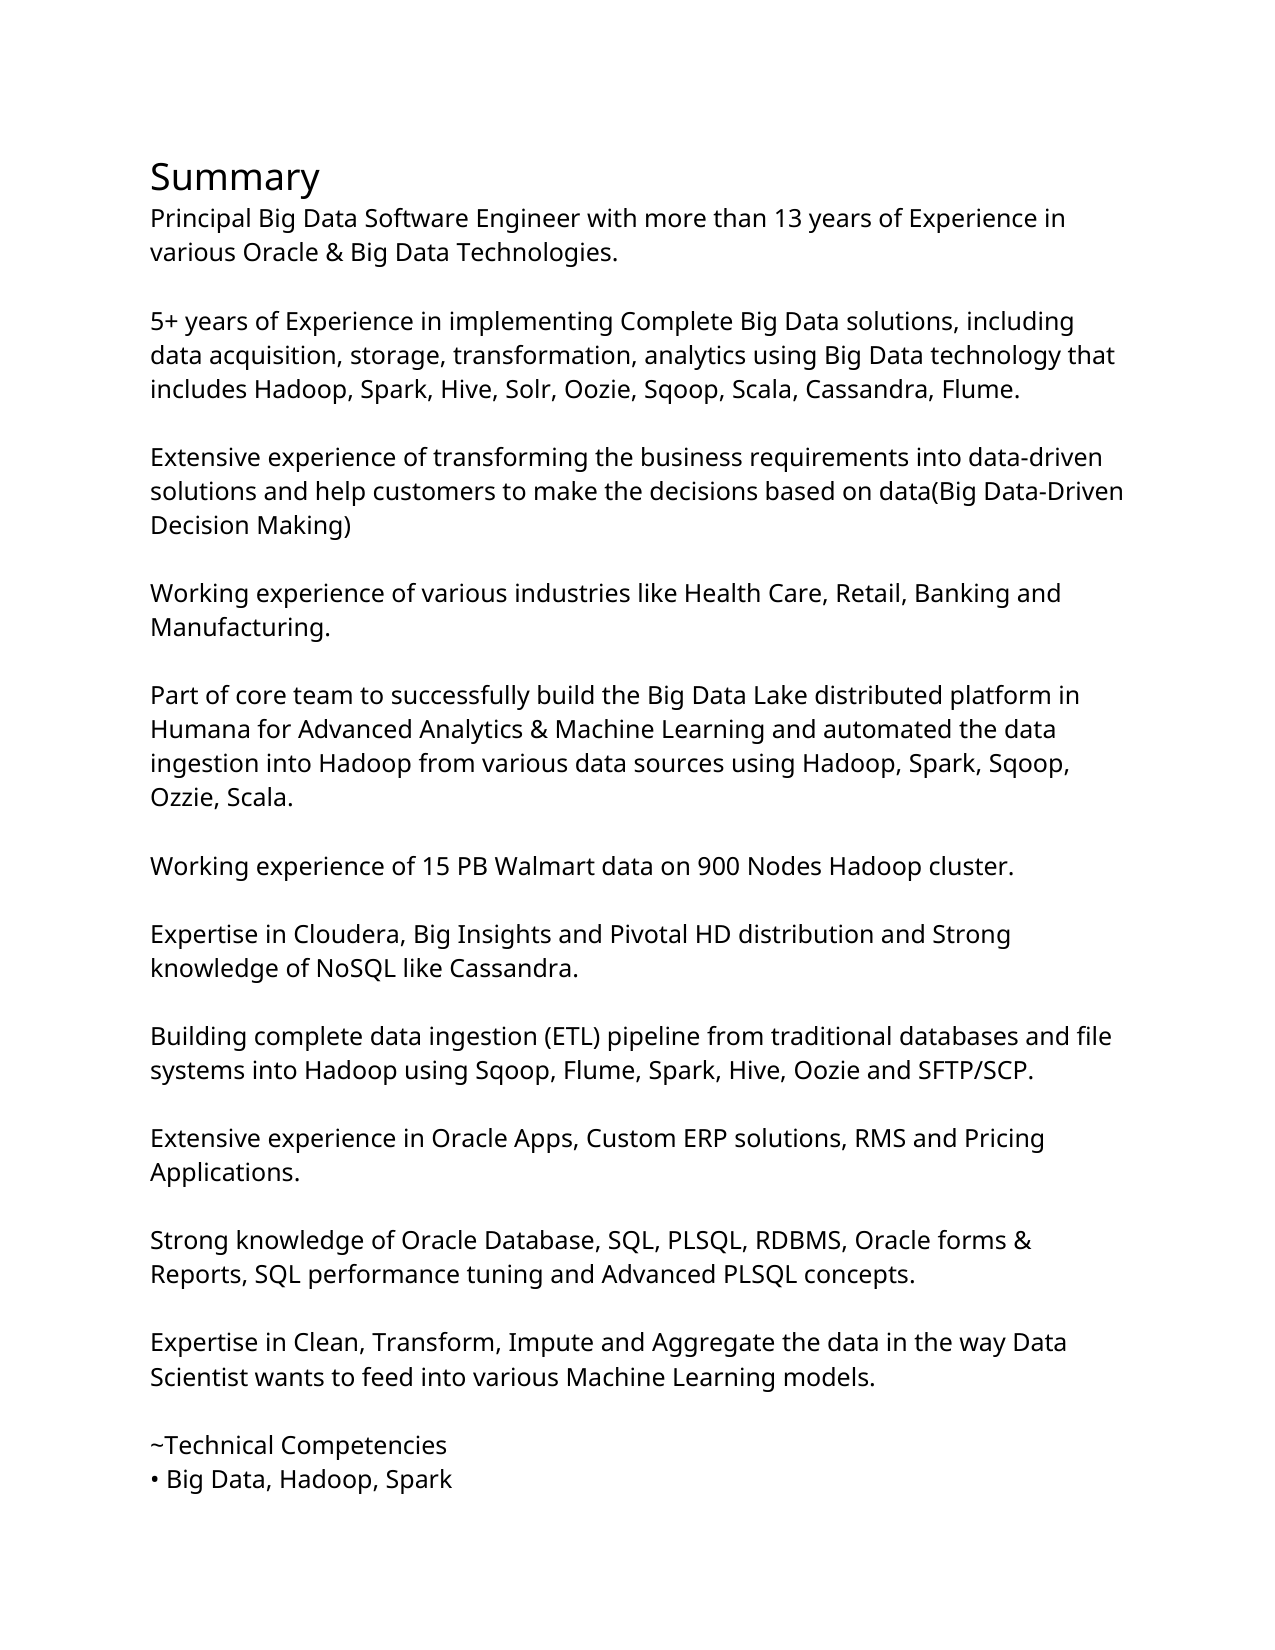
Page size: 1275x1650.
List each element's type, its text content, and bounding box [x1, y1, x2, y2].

text Summary [150, 150, 1125, 201]
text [150, 201, 1125, 1495]
